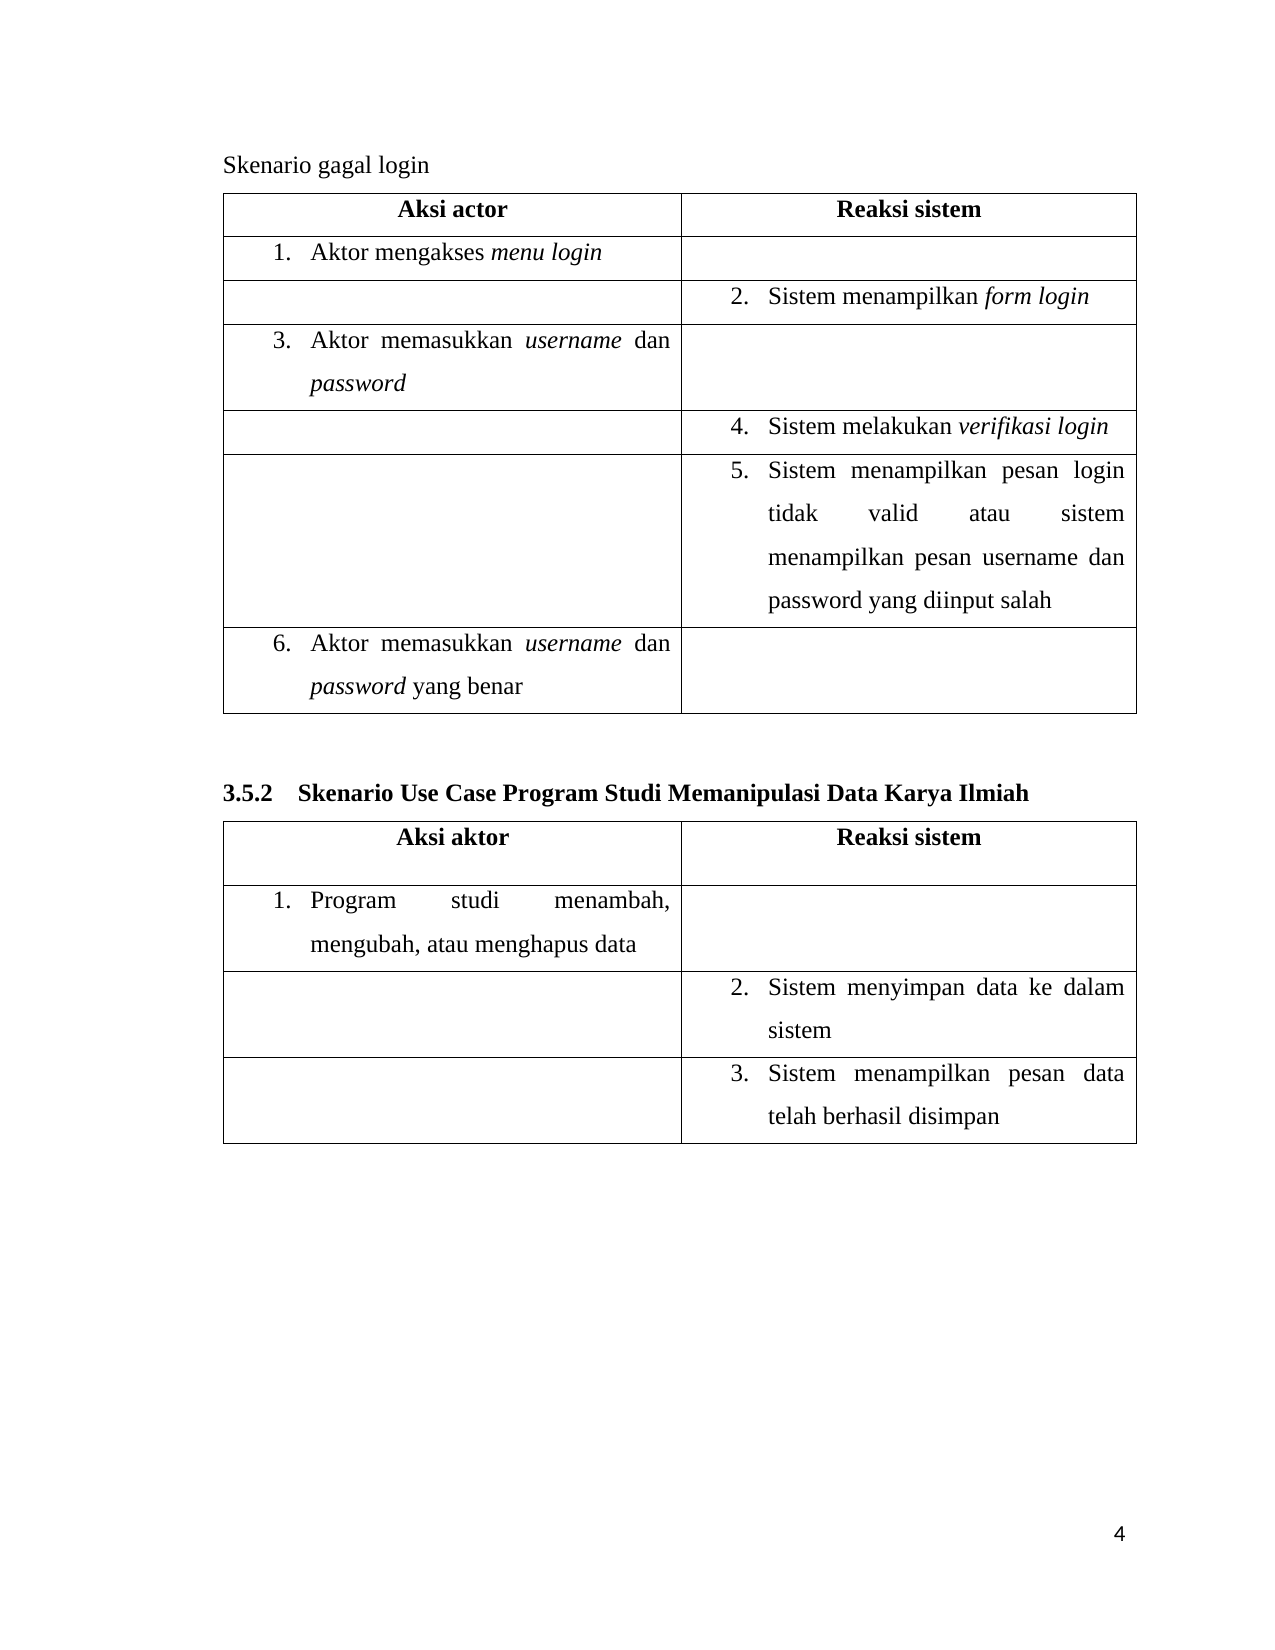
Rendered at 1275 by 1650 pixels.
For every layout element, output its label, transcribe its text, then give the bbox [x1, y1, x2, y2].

table_cell [682, 237, 1136, 280]
table_cell [224, 411, 681, 454]
table_cell [224, 1058, 681, 1143]
subtitle Skenario Use Case Program Studi Memanipulasi Data Karya Ilmiah [223, 778, 1125, 806]
table_cell Sistem melakukan verifikasi login [682, 411, 1136, 454]
table_header Aksi actor [224, 194, 681, 236]
table_cell Program studi menambah, mengubah, atau menghapus data [224, 886, 681, 971]
text Skenario gagal login [223, 150, 1125, 179]
table_header Reaksi sistem [682, 822, 1136, 884]
table_cell Sistem menampilkan pesan data telah berhasil disimpan [682, 1058, 1136, 1143]
table_cell [224, 281, 681, 324]
table_cell [682, 886, 1136, 971]
table_cell [224, 972, 681, 1057]
table_cell [682, 628, 1136, 713]
table_cell Aktor memasukkan username dan password [224, 325, 681, 410]
table_cell Aktor memasukkan username dan password yang benar [224, 628, 681, 713]
table_cell Sistem menyimpan data ke dalam sistem [682, 972, 1136, 1057]
table_cell Sistem menampilkan pesan login tidak valid atau sistem menampilkan pesan username dan password yang diinput salah [682, 455, 1136, 627]
table_cell [224, 455, 681, 627]
table_header Aksi aktor [224, 822, 681, 884]
table_cell Aktor mengakses menu login [224, 237, 681, 280]
table_cell [682, 325, 1136, 410]
table_header Reaksi sistem [682, 194, 1136, 236]
table_cell Sistem menampilkan form login [682, 281, 1136, 324]
